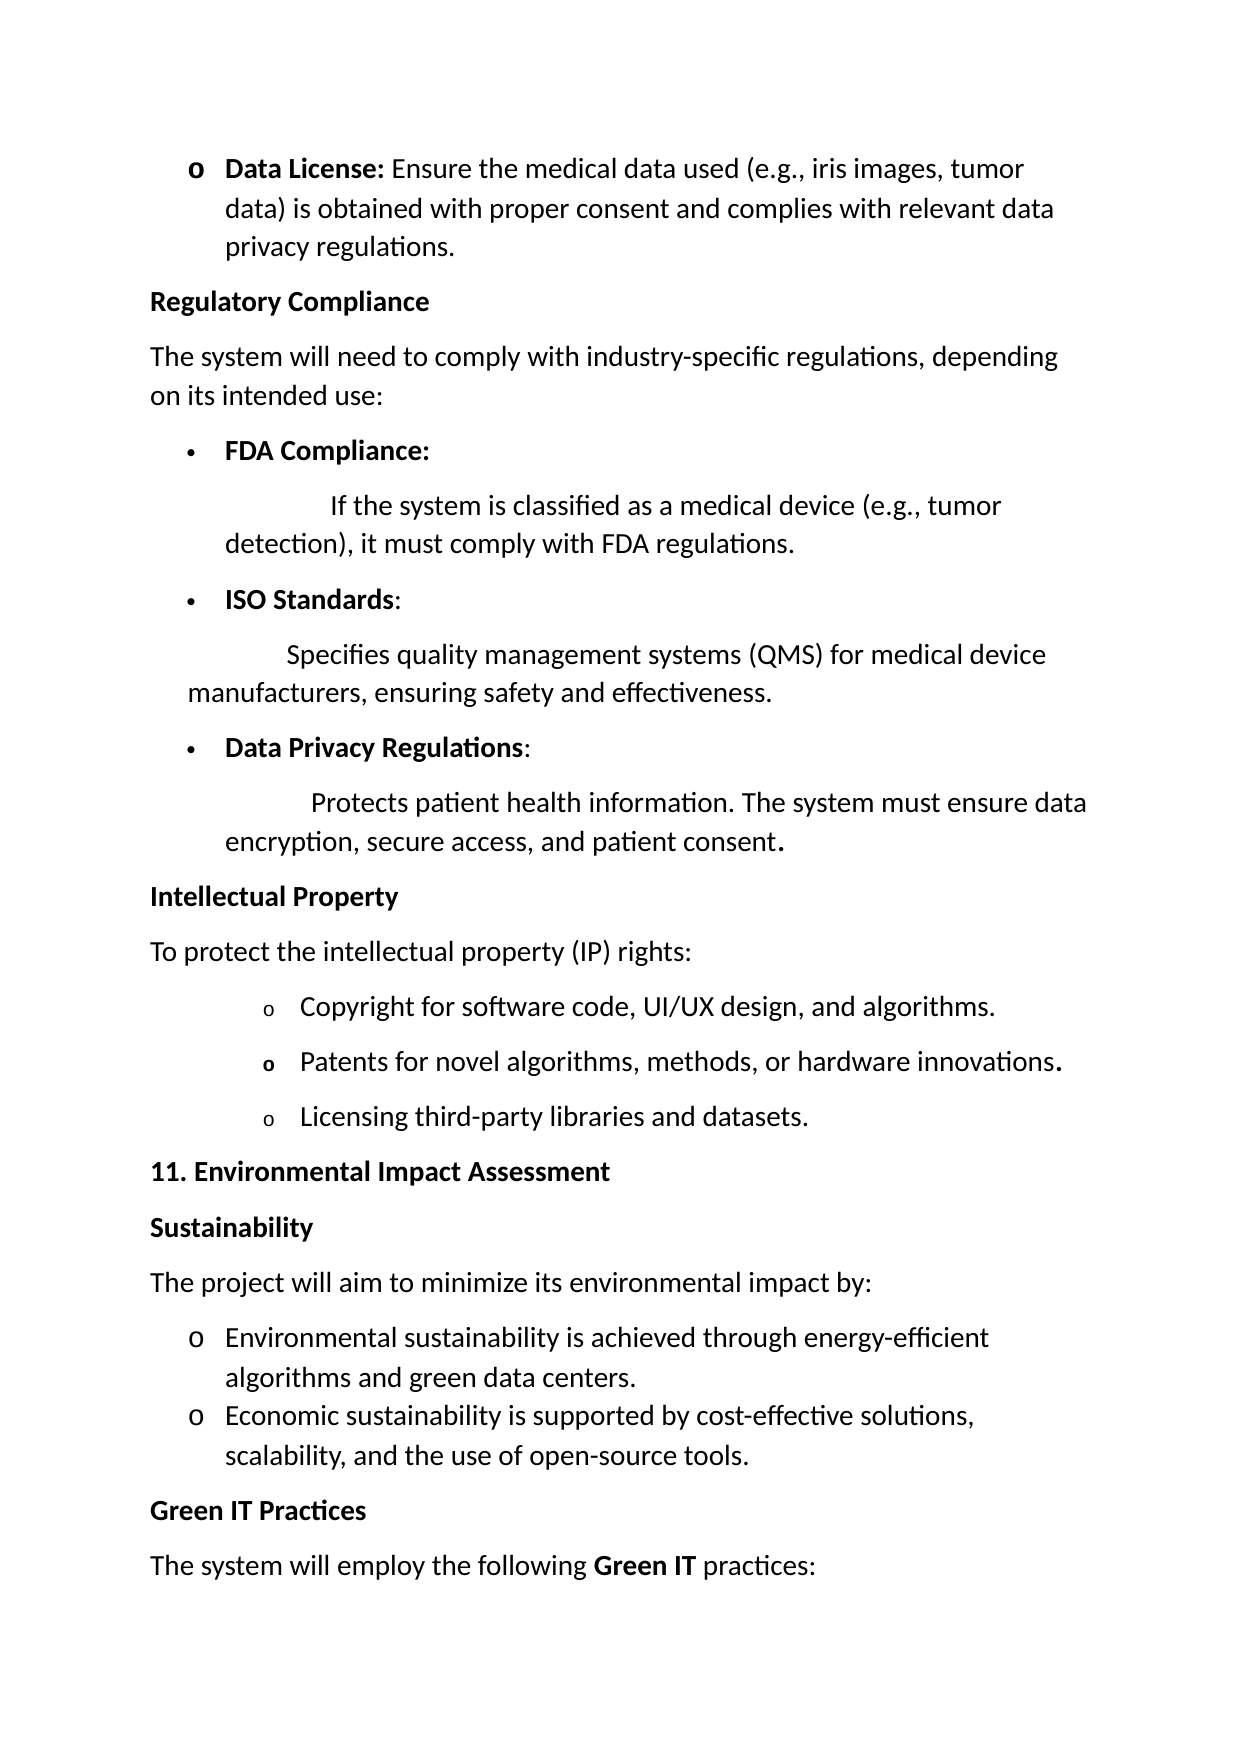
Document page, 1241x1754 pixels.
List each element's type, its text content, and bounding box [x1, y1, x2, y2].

text Regulatory Compliance [150, 283, 1090, 319]
list Environmental sustainability is achieved through energy-efficient algorithms and green data centers. [187, 1319, 1090, 1394]
list FDA Compliance: [187, 432, 1090, 468]
text Green IT Practices [150, 1492, 1090, 1528]
list Patents for novel algorithms, methods, or hardware innovations. [262, 1043, 1090, 1079]
list Economic sustainability is supported by cost-effective solutions, scalability, and the use of open-source tools. [187, 1397, 1090, 1473]
text Specifies quality management systems (QMS) for medical device manufacturers, ensuring safety and effectiveness. [187, 636, 1090, 710]
list Data License: Ensure the medical data used (e.g., iris images, tumor data) is obtained with proper consent and complies with relevant data privacy regulations. [187, 150, 1090, 264]
list Data Privacy Regulations: [187, 729, 1090, 765]
text The project will aim to minimize its environmental impact by: [150, 1264, 1090, 1299]
text If the system is classified as a medical device (e.g., tumor detection), it must comply with FDA regulations. [225, 487, 1090, 561]
list Licensing third-party libraries and datasets. [262, 1098, 1090, 1134]
text Intellectual Property [150, 878, 1090, 914]
text 11. Environmental Impact Assessment [150, 1153, 1090, 1189]
list ISO Standards: [187, 581, 1090, 616]
list Copyright for software code, UI/UX design, and algorithms. [262, 988, 1090, 1024]
text Protects patient health information. The system must ensure data encryption, secure access, and patient consent. [225, 784, 1090, 858]
text Sustainability [150, 1209, 1090, 1244]
text The system will need to comply with industry-specific regulations, depending on its intended use: [150, 338, 1090, 413]
text The system will employ the following Green IT practices: [150, 1547, 1090, 1583]
text To protect the intellectual property (IP) rights: [150, 933, 1090, 969]
